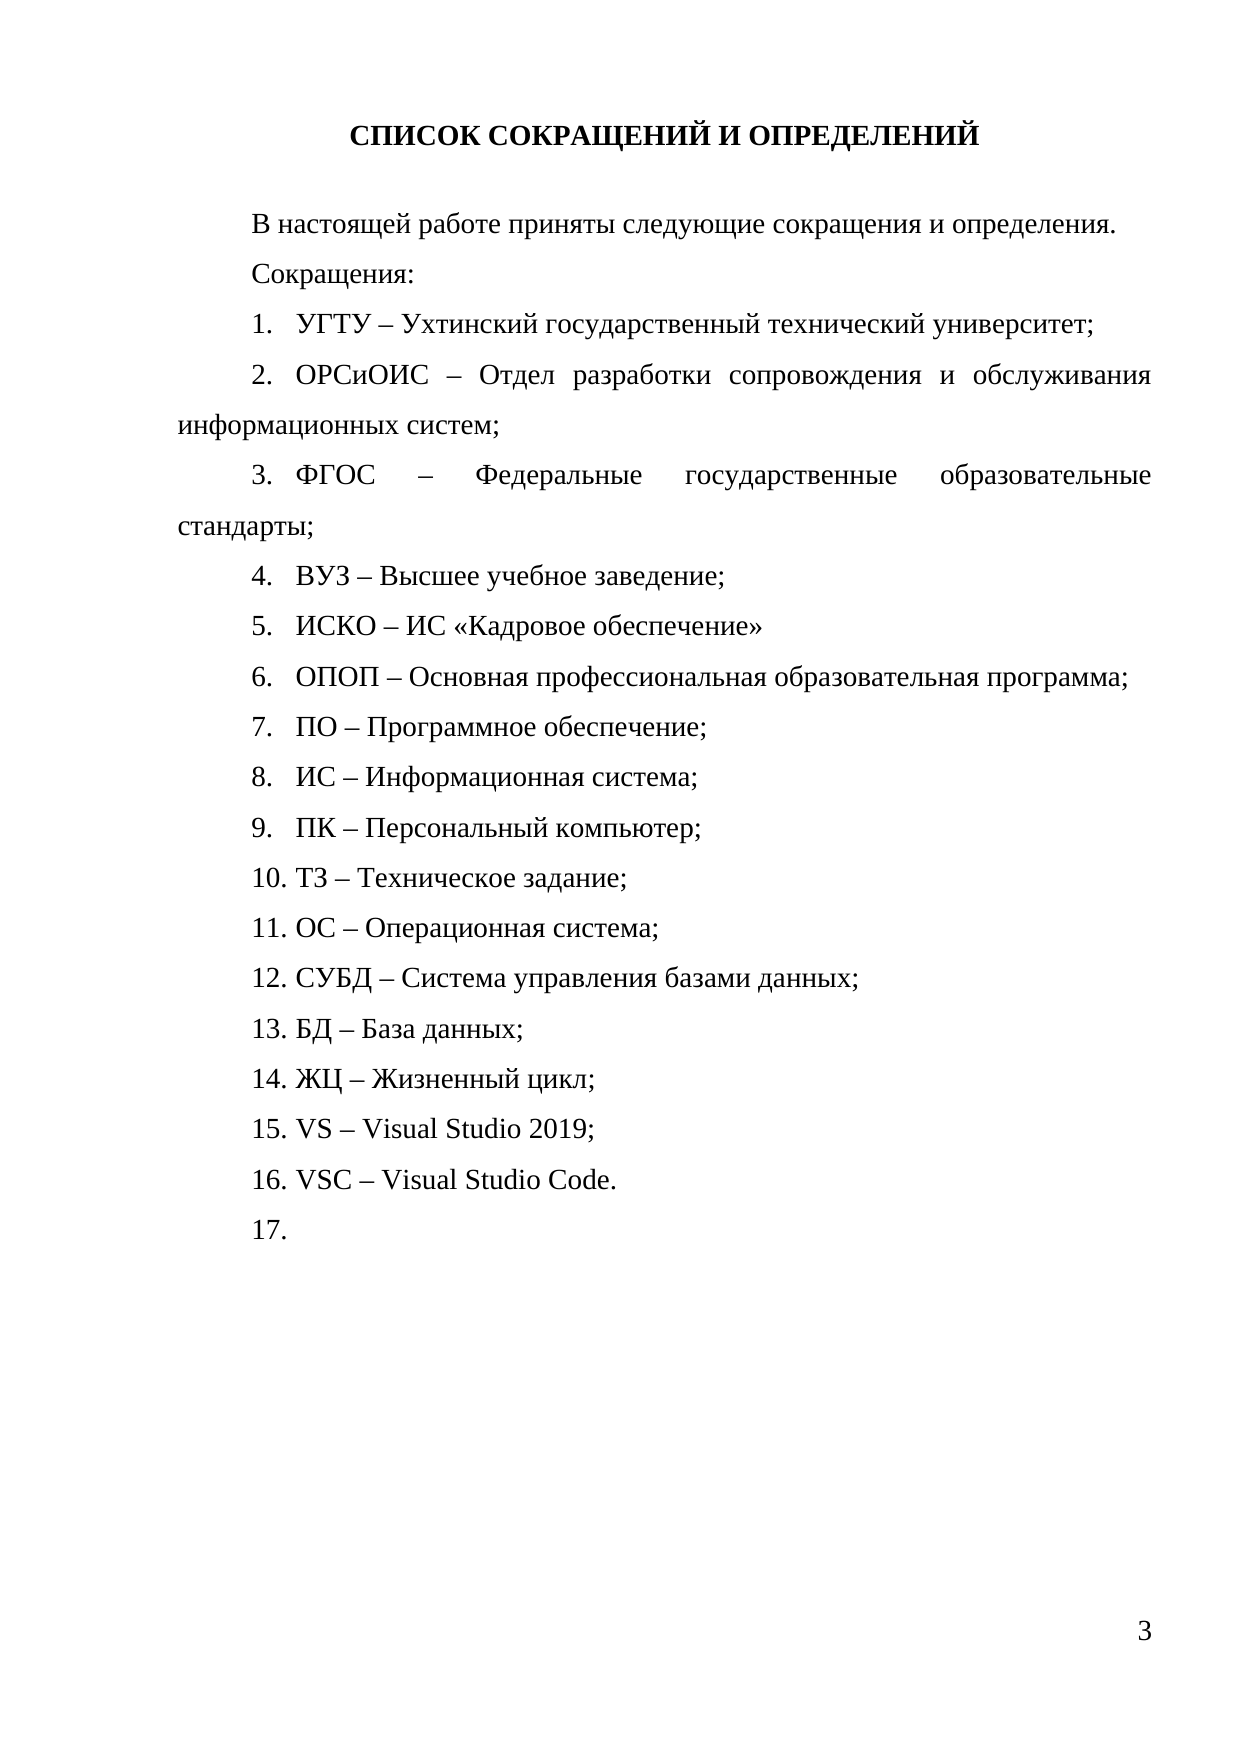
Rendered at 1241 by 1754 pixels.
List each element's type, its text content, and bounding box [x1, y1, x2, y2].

text Сокращения: [177, 256, 1152, 290]
list ВУЗ – Высшее учебное заведение; [177, 558, 1152, 592]
list ОС – Операционная система; [177, 910, 1152, 944]
list ИСКО – ИС «Кадровое обеспечение» [177, 608, 1152, 642]
list ФГОС – Федеральные государственные образовательные стандарты; [177, 457, 1152, 541]
list УГТУ – Ухтинский государственный технический университет; [177, 307, 1152, 340]
list VSC – Visual Studio Code. [177, 1162, 1152, 1195]
list ОРСиОИС – Отдел разработки сопровождения и обслуживания информационных систем; [177, 357, 1152, 441]
list ЖЦ – Жизненный цикл; [177, 1061, 1152, 1095]
list ИС – Информационная система; [177, 759, 1152, 793]
list ОПОП – Основная профессиональная образовательная программа; [177, 659, 1152, 692]
list ТЗ – Техническое задание; [177, 860, 1152, 893]
list ПО – Программное обеспечение; [177, 709, 1152, 743]
list СУБД – Система управления базами данных; [177, 961, 1152, 994]
list ПК – Персональный компьютер; [177, 810, 1152, 843]
list VS – Visual Studio 2019; [177, 1112, 1152, 1145]
list БД – База данных; [177, 1011, 1152, 1044]
text В настоящей работе приняты следующие сокращения и определения. [177, 206, 1152, 239]
subtitle Список сокращений и определений [177, 118, 1152, 152]
